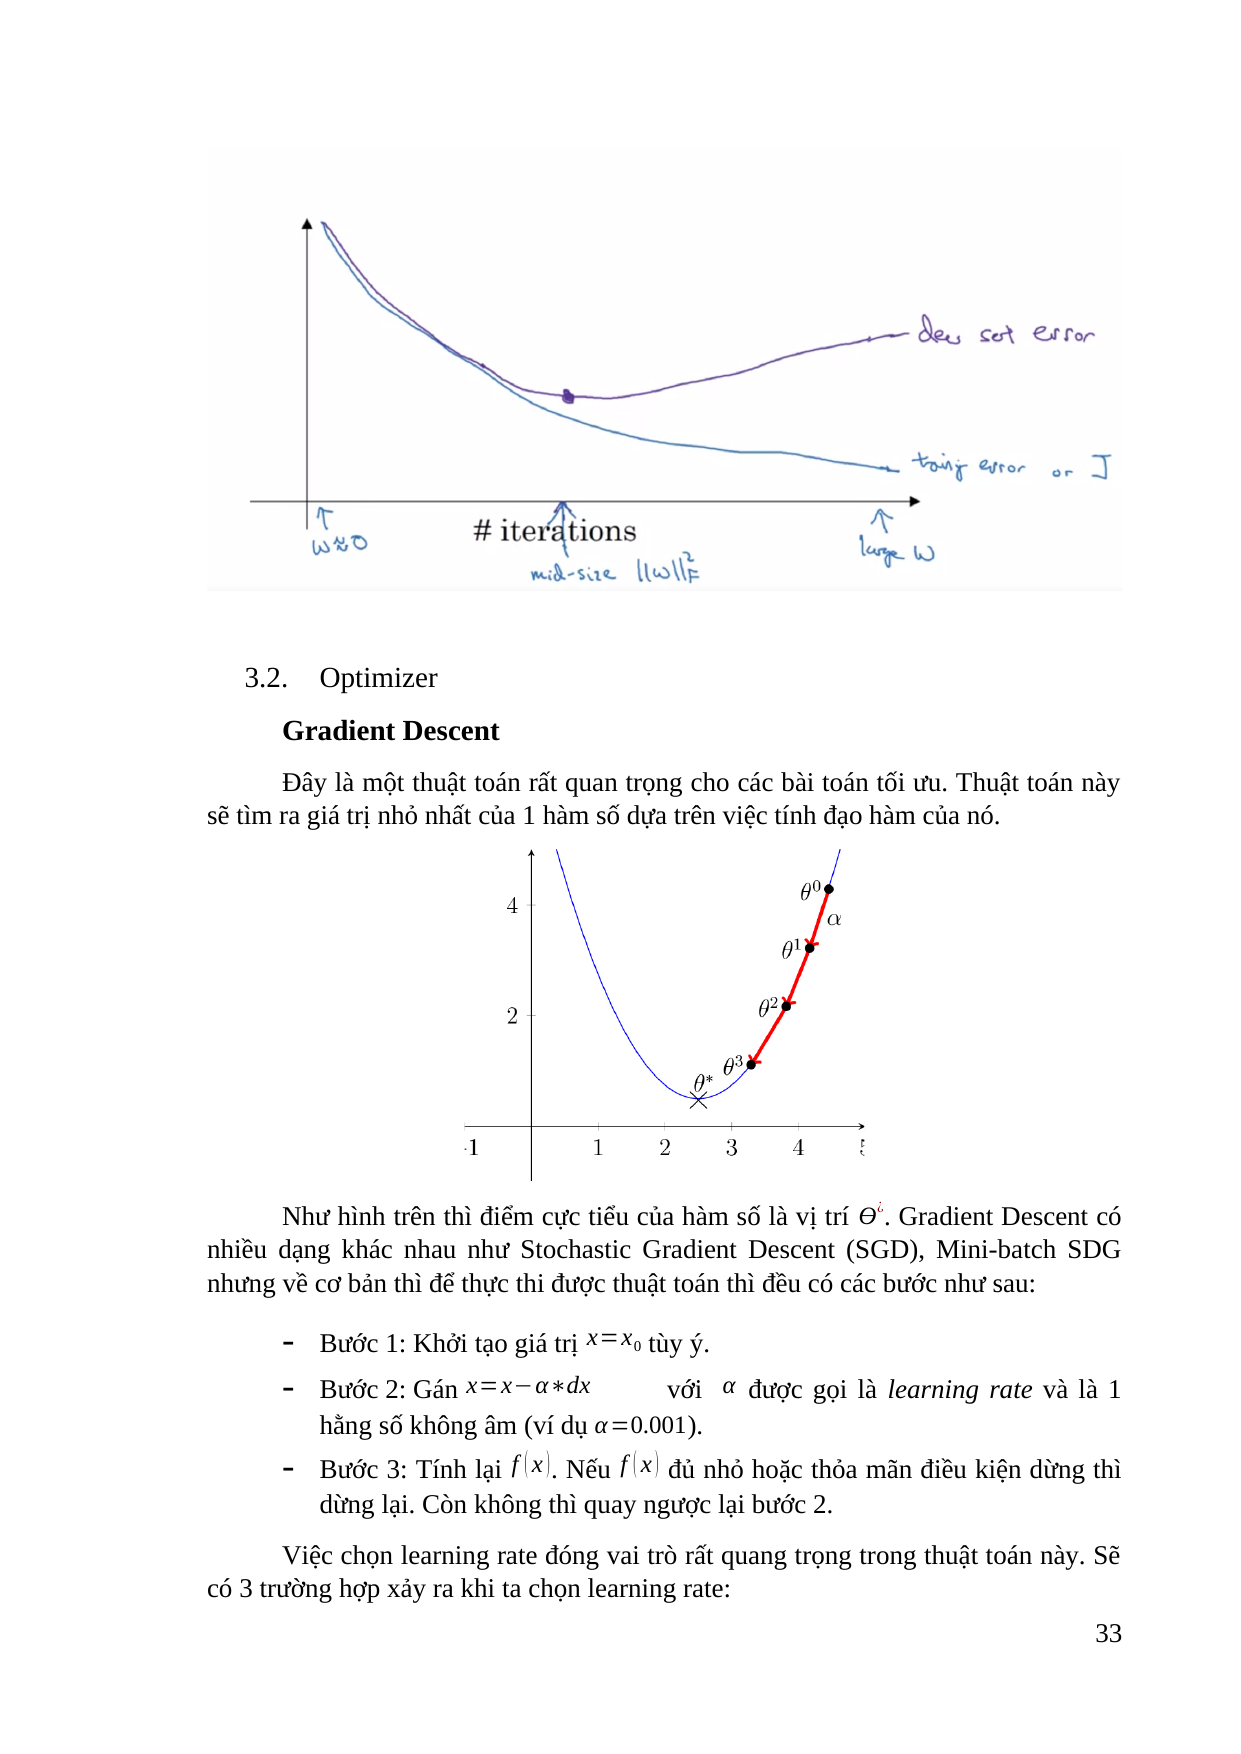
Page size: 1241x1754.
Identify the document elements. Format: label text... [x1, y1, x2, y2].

picture [464, 849, 865, 1181]
list Bước 1: Khởi tạo giá trị tùy ý. [282, 1317, 1122, 1361]
list Bước 3: Tính lại . Nếu đủ nhỏ hoặc thỏa mãn điều kiện dừng thì dừng lại. Còn không thì quay ngược lại bước 2. [282, 1443, 1122, 1520]
text Gradient Descent [282, 713, 1122, 746]
list Bước 2: Gán với được gọi là learning rate và là 1 hằng số không âm (ví dụ ). [282, 1364, 1122, 1441]
subtitle Optimizer [244, 660, 1122, 693]
text Đây là một thuật toán rất quan trọng cho các bài toán tối ưu. Thuật toán này sẽ tìm ra giá trị nhỏ nhất của 1 hàm số dựa trên việc tính đạo hàm của nó. [207, 766, 1122, 830]
picture [206, 147, 1123, 591]
text Việc chọn learning rate đóng vai trò rất quang trọng trong thuật toán này. Sẽ có 3 trường hợp xảy ra khi ta chọn learning rate: [207, 1539, 1122, 1603]
text Như hình trên thì điểm cực tiểu của hàm số là vị trí . Gradient Descent có nhiều dạng khác nhau như Stochastic Gradient Descent (SGD), Mini-batch SDG nhưng về cơ bản thì để thực thi được thuật toán thì đều có các bước như sau: [207, 1200, 1122, 1298]
